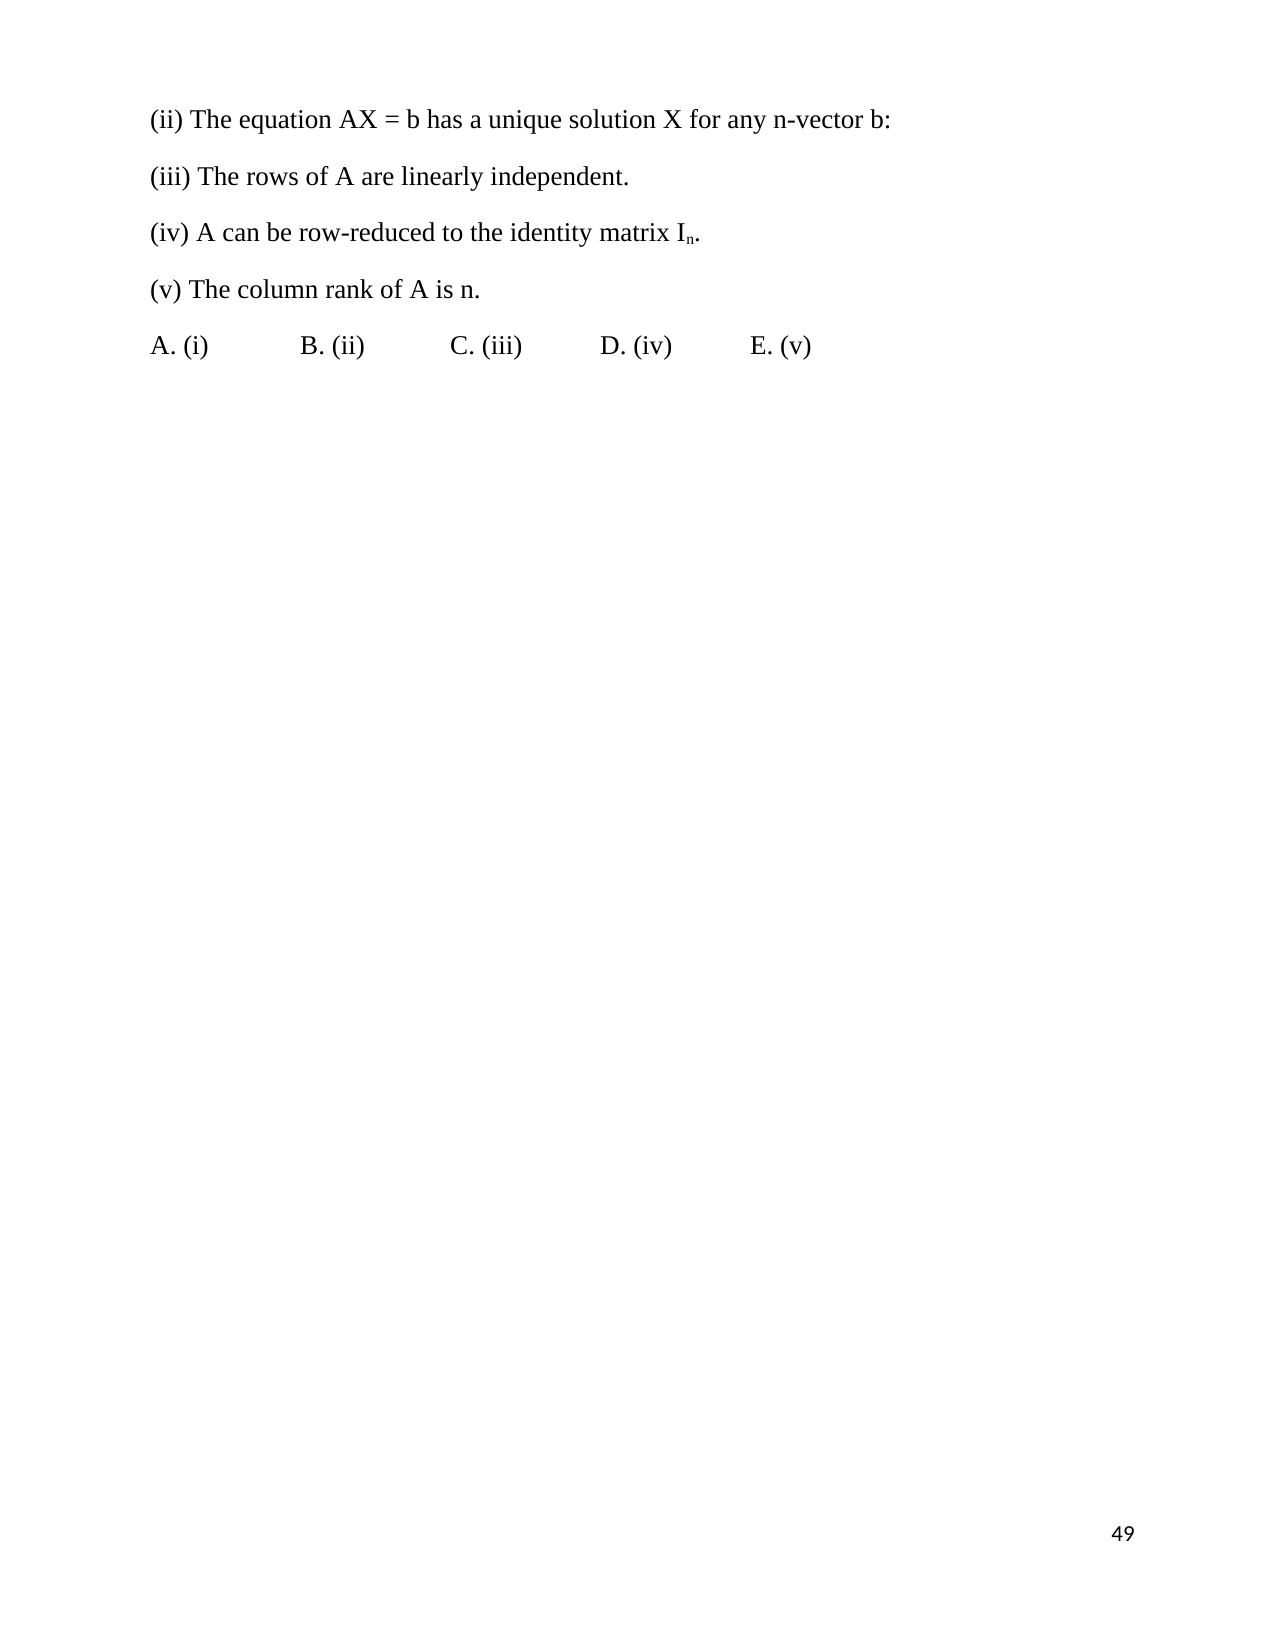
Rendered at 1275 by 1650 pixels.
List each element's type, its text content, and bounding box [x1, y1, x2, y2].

text (v) The column rank of A is n. [150, 273, 1134, 304]
text (iii) The rows of A are linearly independent. [150, 160, 1134, 191]
text A. (i) B. (ii) C. (iii) D. (iv) E. (v) [150, 329, 1134, 361]
text (ii) The equation AX = b has a unique solution X for any n-vector b: [150, 103, 1134, 134]
text (iv) A can be row-reduced to the identity matrix In. [150, 216, 1134, 247]
